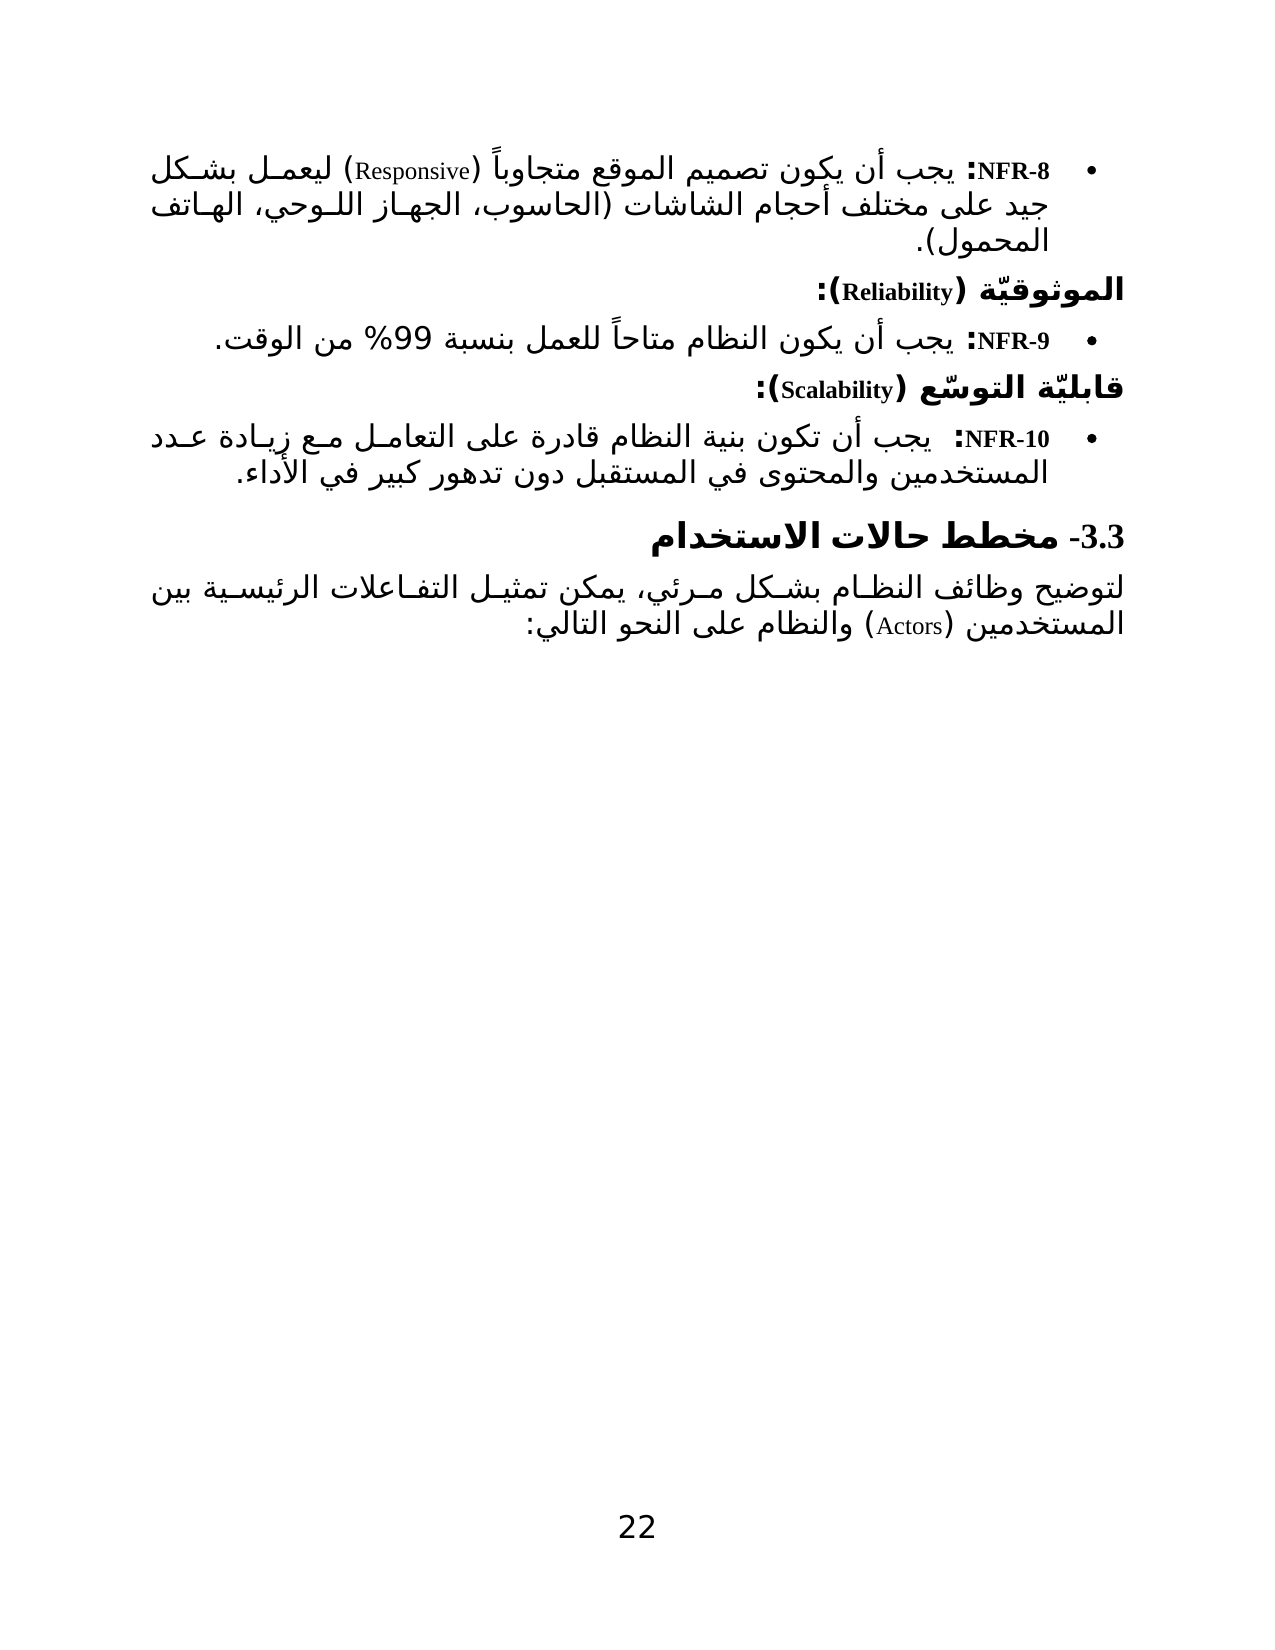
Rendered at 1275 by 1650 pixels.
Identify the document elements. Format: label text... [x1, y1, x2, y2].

list NFR-9: يجب أن يكون النظام متاحاً للعمل بنسبة 99% من الوقت. [150, 320, 1087, 357]
list NFR-8: يجب أن يكون تصميم الموقع متجاوباً (Responsive) ليعمل بشكل جيد على مختلف أحجام الشاشات (الحاسوب، الجهاز اللوحي، الهاتف المحمول). [150, 150, 1087, 259]
text الموثوقيّة (Reliability): [150, 272, 1125, 308]
text 3.3- مخطط حالات الاستخدام [150, 516, 1125, 557]
text لتوضيح وظائف النظام بشكل مرئي، يمكن تمثيل التفاعلات الرئيسية بين المستخدمين (Actors) والنظام على النحو التالي: [150, 569, 1125, 642]
list NFR-10: يجب أن تكون بنية النظام قادرة على التعامل مع زيادة عدد المستخدمين والمحتوى في المستقبل دون تدهور كبير في الأداء. [150, 418, 1087, 491]
text قابليّة التوسّع (Scalability): [150, 369, 1125, 406]
